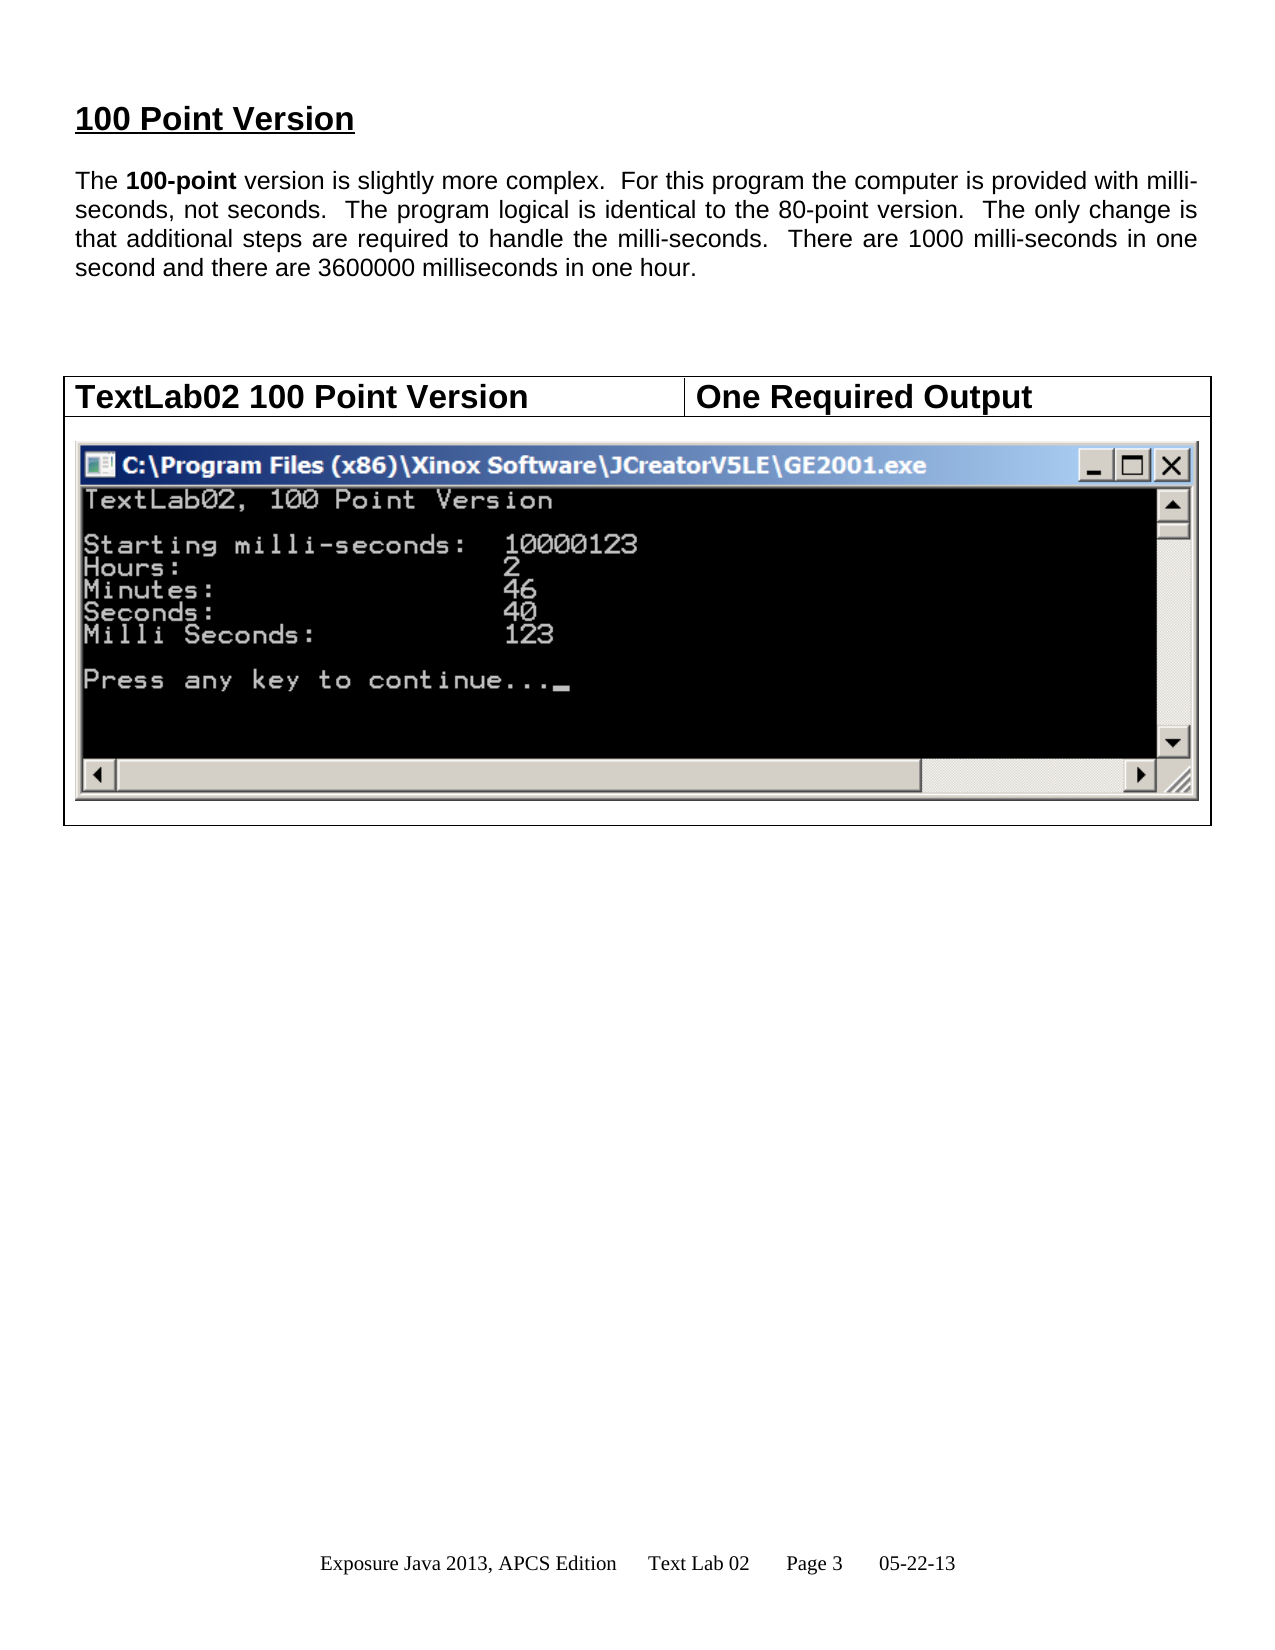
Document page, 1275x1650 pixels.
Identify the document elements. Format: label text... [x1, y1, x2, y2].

table_cell [65, 417, 1210, 824]
table_header TextLab02 100 Point Version [65, 377, 684, 416]
table_header One Required Output [685, 377, 1210, 416]
picture [75, 441, 1199, 801]
text The 100-point version is slightly more complex. For this program the computer is provided with milli-seconds, not seconds. The program logical is identical to the 80-point version. The only change is that additional steps are required to handle the milli-seconds. There are 1000 milli-seconds in one second and there are 3600000 milliseconds in one hour. [75, 166, 1200, 281]
text 100 Point Version [75, 99, 1200, 137]
